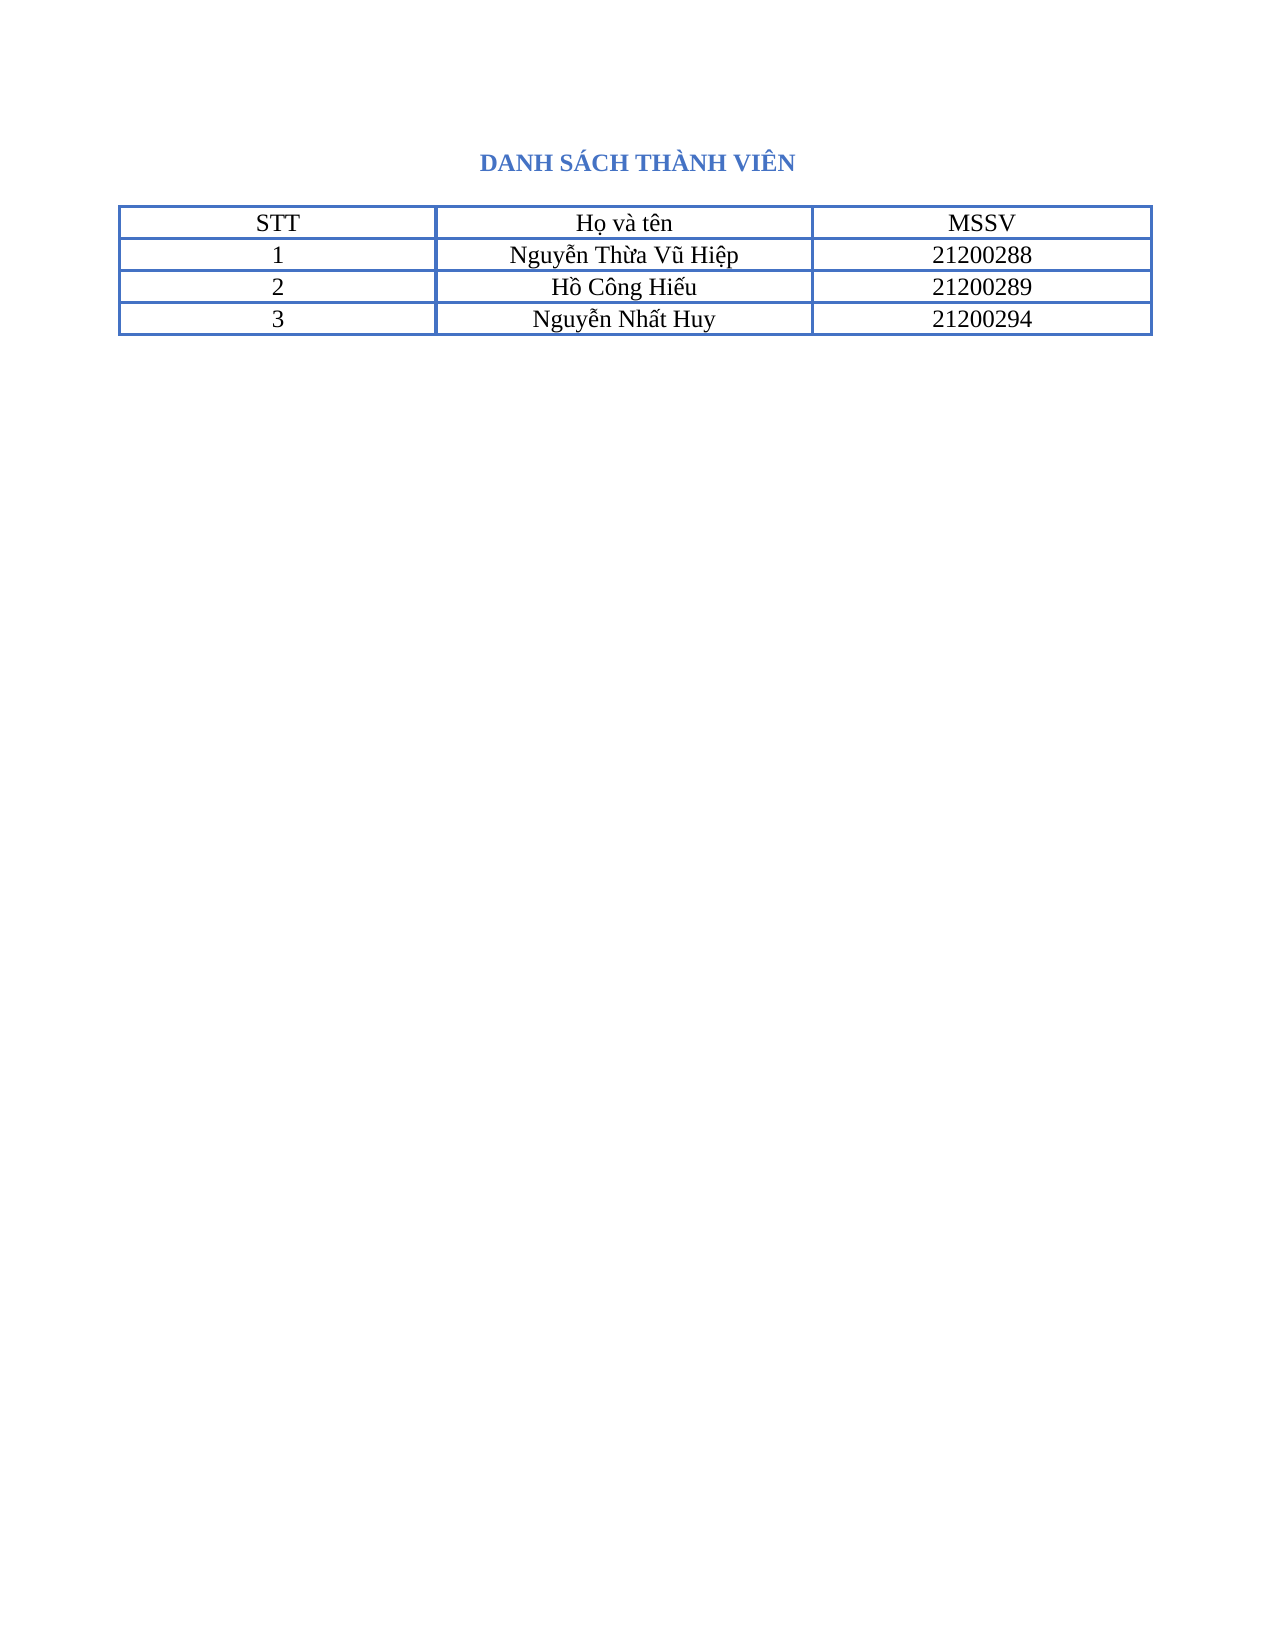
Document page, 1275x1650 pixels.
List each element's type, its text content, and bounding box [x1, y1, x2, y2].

table_cell 21200289 [814, 272, 1150, 301]
table_cell 21200288 [814, 240, 1150, 269]
table_cell 2 [121, 272, 434, 301]
table_cell Nguyễn Thừa Vũ Hiệp [438, 240, 811, 269]
table_cell 1 [121, 240, 434, 269]
table_cell 21200294 [814, 304, 1150, 333]
table_cell Nguyễn Nhất Huy [438, 304, 811, 333]
text DANH SÁCH THÀNH VIÊN [118, 148, 1157, 176]
table_header MSSV [814, 208, 1150, 237]
table_cell 3 [121, 304, 434, 333]
table_header STT [121, 208, 434, 237]
table_header Họ và tên [438, 208, 811, 237]
table_cell Hồ Công Hiếu [438, 272, 811, 301]
